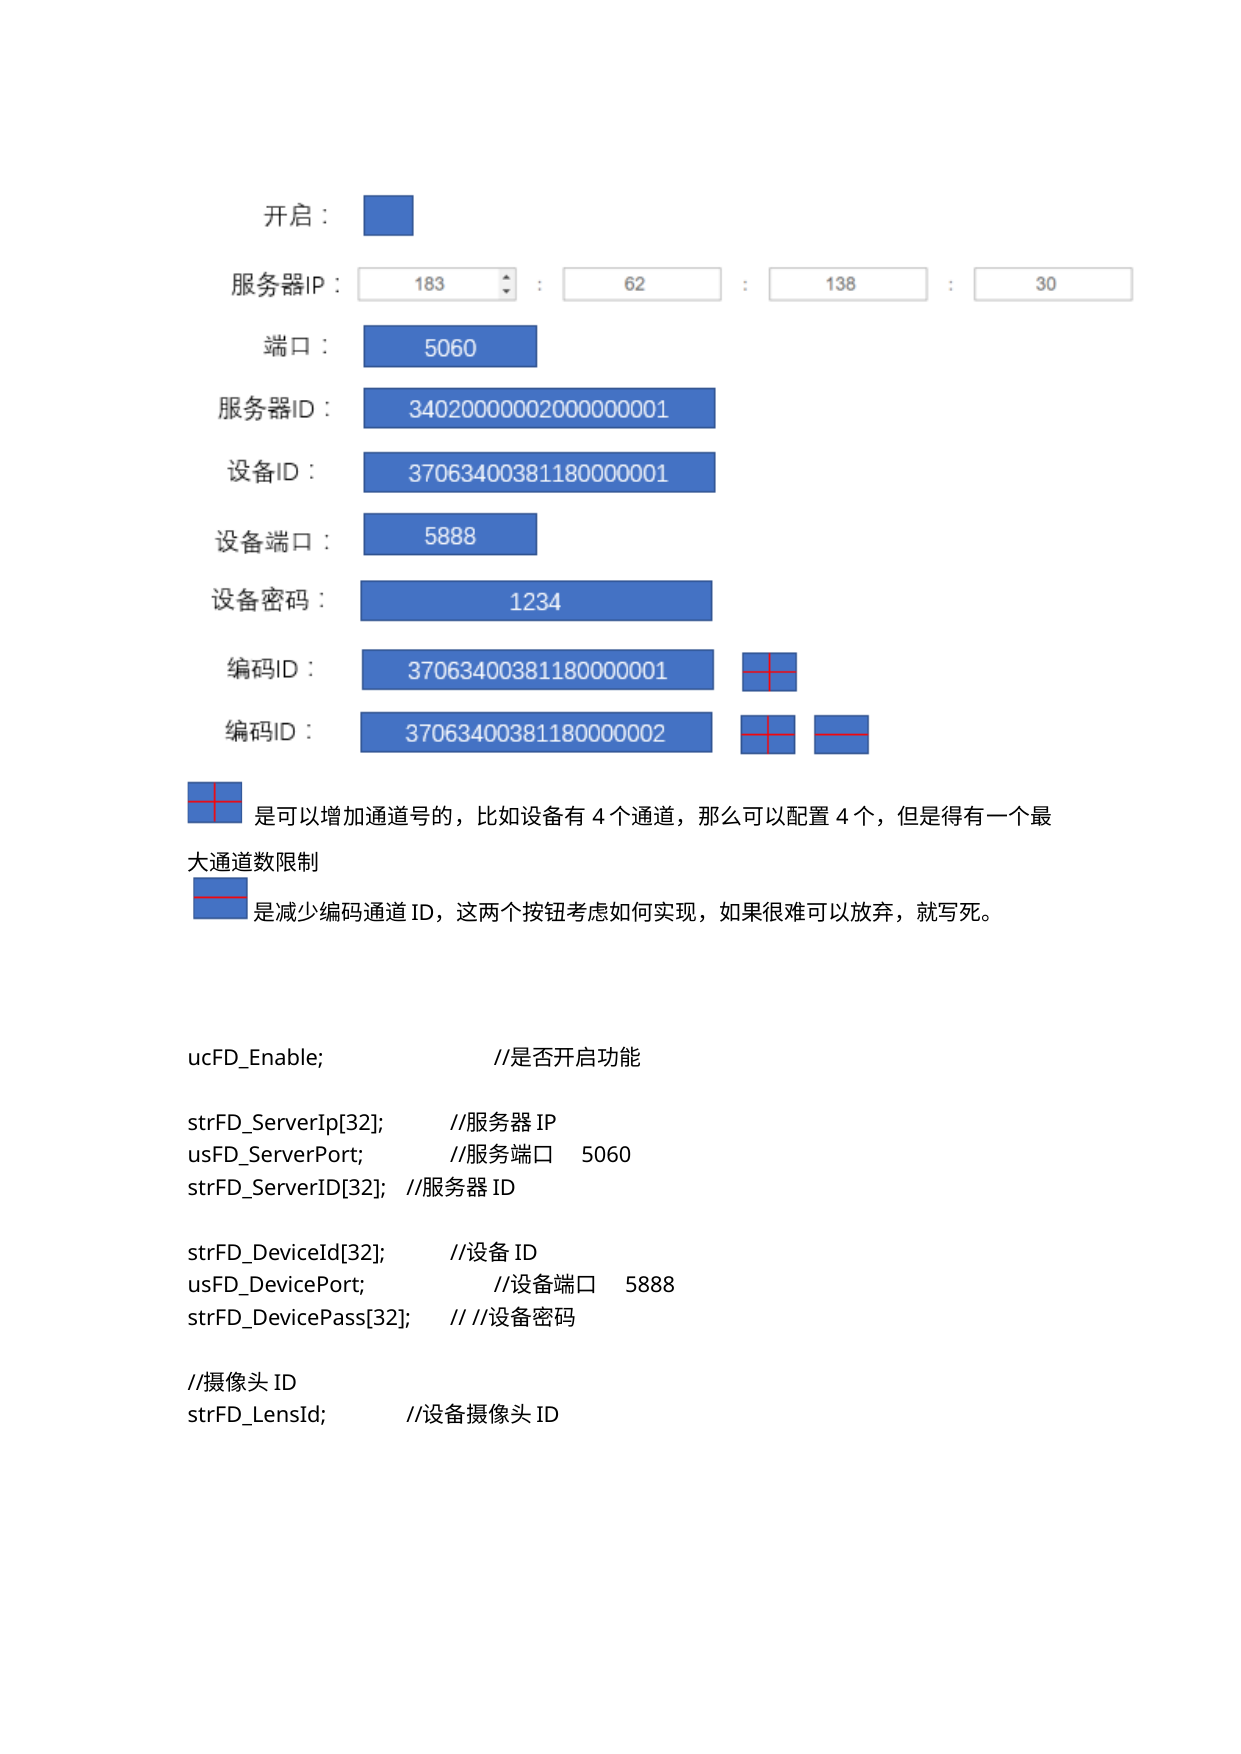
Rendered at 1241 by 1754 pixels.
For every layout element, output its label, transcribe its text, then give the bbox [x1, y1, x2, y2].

text usFD_ServerPort; //服务端口 5060 [187, 1137, 1053, 1169]
picture [187, 779, 243, 825]
text strFD_ServerID[32]; //服务器ID [187, 1169, 1053, 1202]
text strFD_DevicePass[32]; // //设备密码 [187, 1299, 1053, 1332]
text //摄像头ID [187, 1364, 1053, 1397]
text 是减少编码通道ID，这两个按钮考虑如何实现，如果很难可以放弃，就写死。 [187, 877, 1053, 942]
text strFD_DeviceId[32]; //设备ID [187, 1234, 1053, 1267]
picture [187, 162, 1143, 767]
text usFD_DevicePort; //设备端口 5888 [187, 1267, 1053, 1299]
text strFD_LensId; //设备摄像头ID [187, 1397, 1053, 1429]
picture [193, 877, 248, 921]
text ucFD_Enable; //是否开启功能 [187, 1039, 1053, 1072]
text strFD_ServerIp[32]; //服务器IP [187, 1104, 1053, 1137]
text 是可以增加通道号的，比如设备有4个通道，那么可以配置4个，但是得有一个最大通道数限制 [187, 779, 1053, 877]
